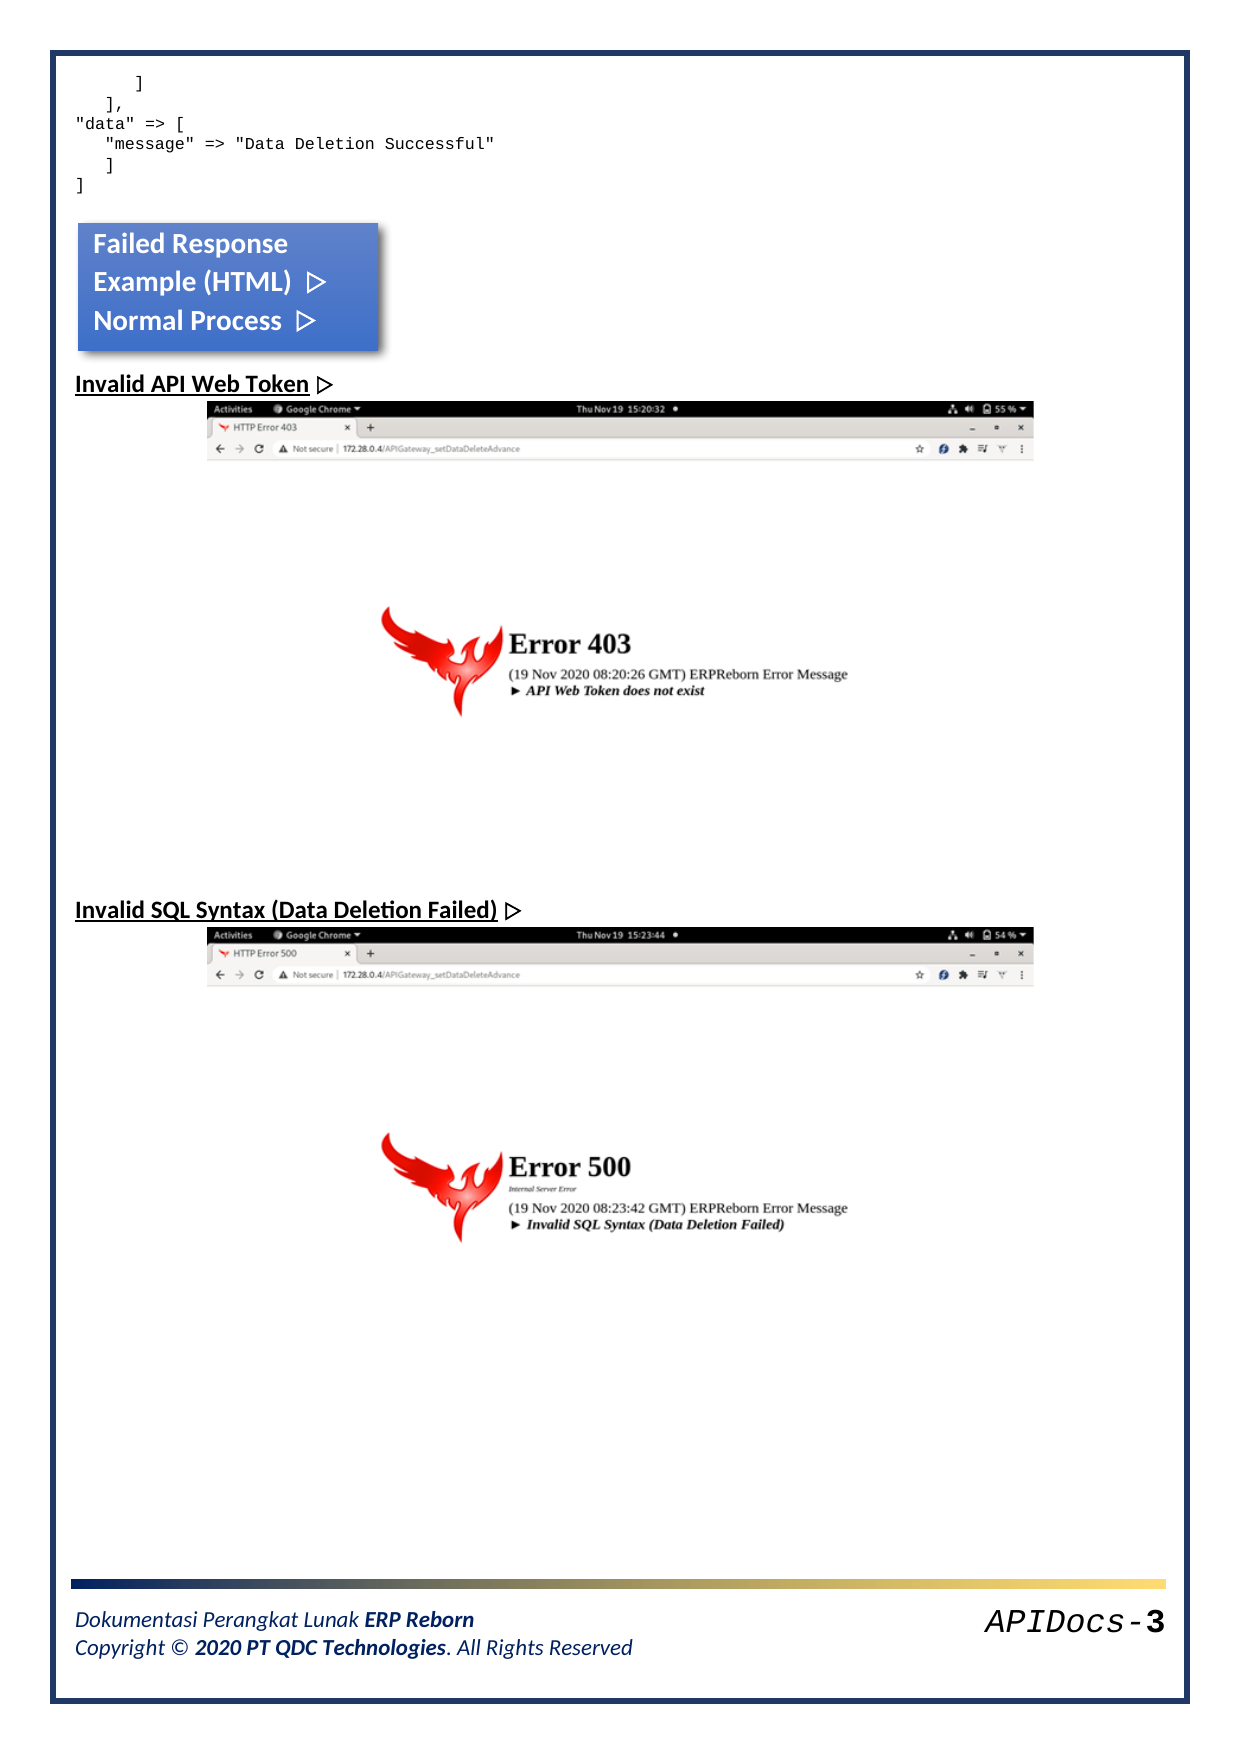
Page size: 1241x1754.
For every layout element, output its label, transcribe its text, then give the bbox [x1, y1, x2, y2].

text Invalid SQL Syntax (Data Deletion Failed) [75, 894, 1165, 925]
text ] [75, 75, 1165, 94]
text Invalid API Web Token [75, 368, 1165, 399]
text ], [75, 95, 1165, 114]
text "data" => [ [75, 116, 1165, 134]
text ] [75, 156, 1165, 175]
text ] [75, 177, 1165, 195]
text "message" => "Data Deletion Successful" [75, 136, 1165, 155]
